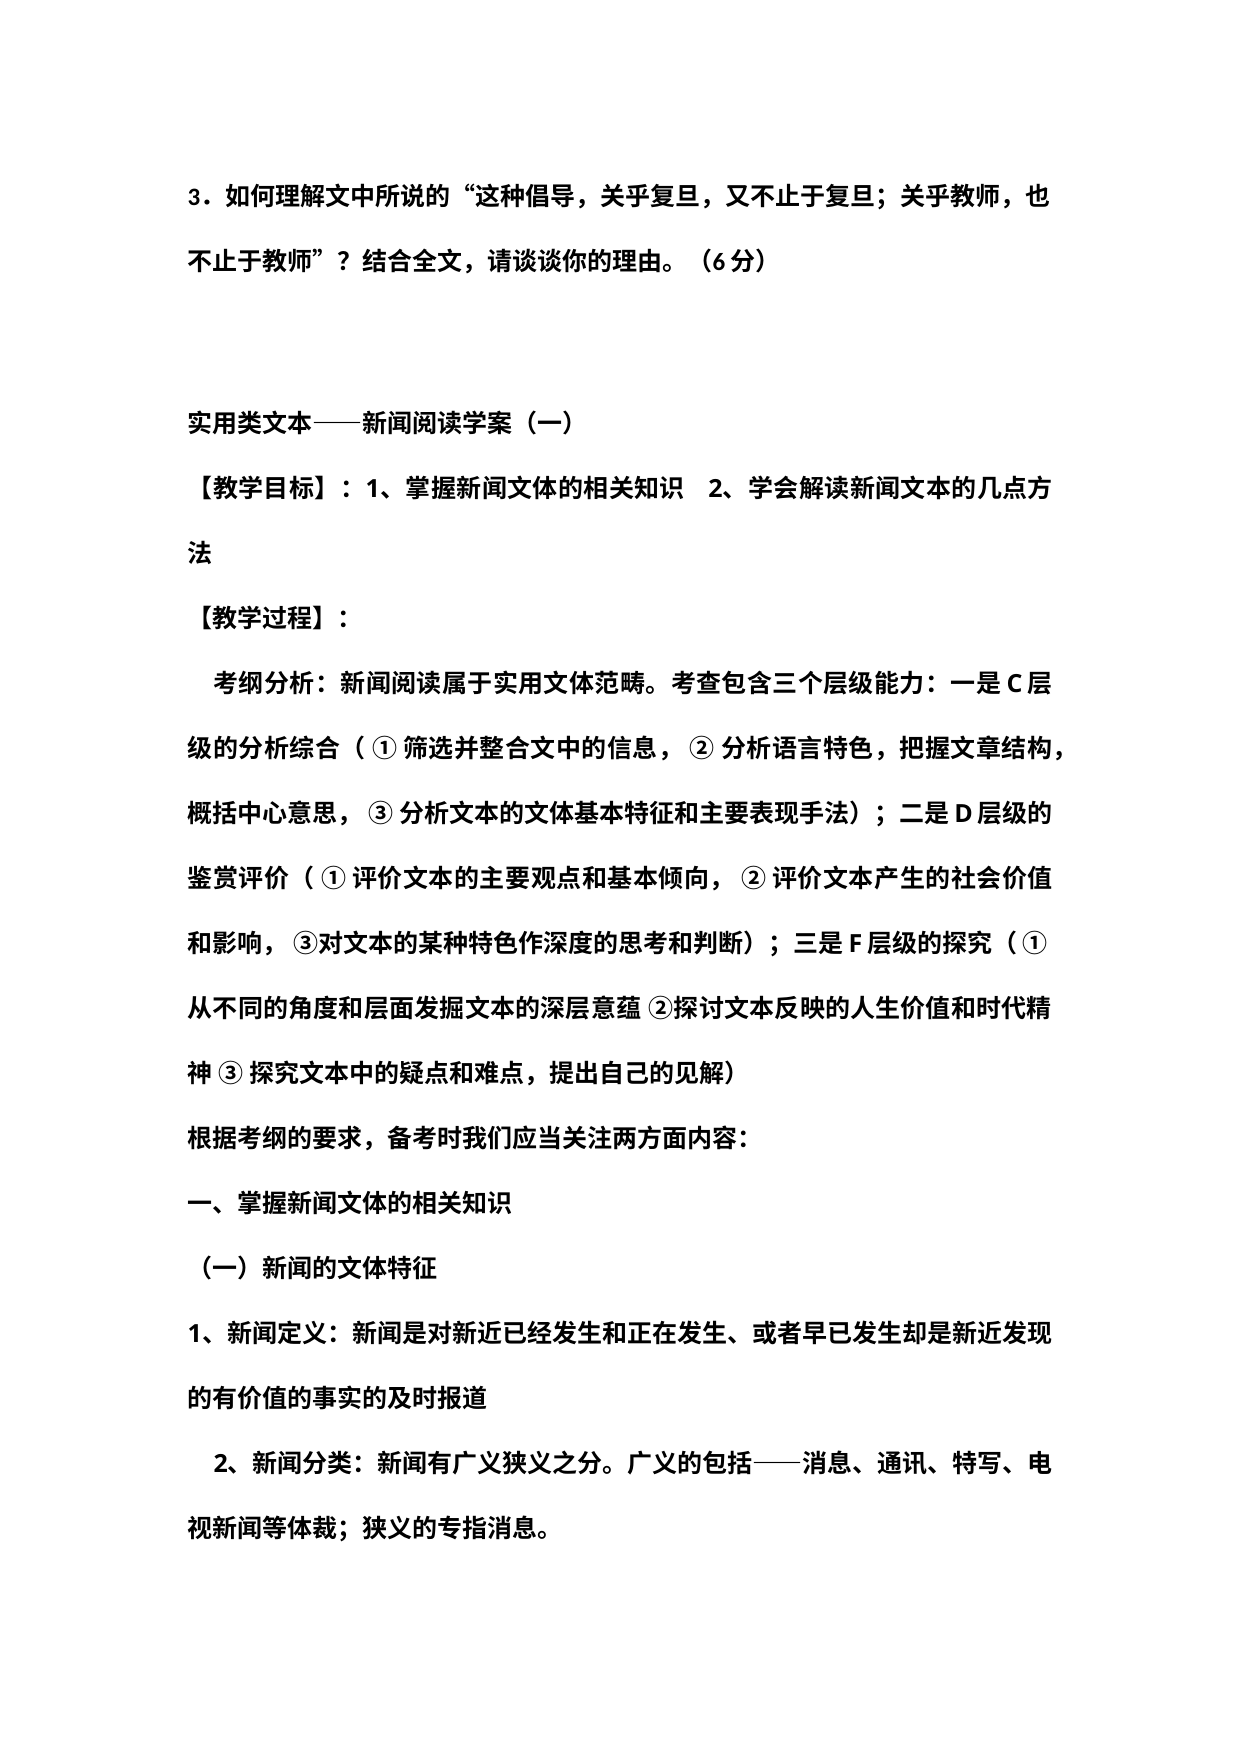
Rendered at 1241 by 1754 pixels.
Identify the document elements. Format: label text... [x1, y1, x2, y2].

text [187, 1299, 1053, 1559]
text 3．如何理解文中所说的“这种倡导，关乎复旦，又不止于复旦；关乎教师，也不止于教师”？结合全文，请谈谈你的理由。（6分） [187, 162, 1053, 292]
text 实用类文本——新闻阅读学案（一） [187, 389, 1053, 454]
text （一）新闻的文体特征 [187, 1234, 1053, 1299]
text 【教学目标】：1、掌握新闻文体的相关知识 2、学会解读新闻文本的几点方法 【教学过程】： 考纲分析：新闻阅读属于实用文体范畴。考查包含三个层级能力：一是C层级的分析综合（ ① 筛选并整合文中的信息， ② 分析语言特色，把握文章结构，概括中心意思， ③ 分析文本的文体基本特征和主要表现手法）；二是D层级的鉴赏评价（ ① 评价文本的主要观点和基本倾向， ② 评价文本产生的社会价值和影响， ③对文本的某种特色作深度的思考和判断）；三是F层级的探究（ ① 从不同的角度和层面发掘文本的深层意蕴 ②探讨文本反映的人生价值和时代精神 ③ 探究文本中的疑点和难点，提出自己的见解） [187, 454, 1053, 1104]
text 根据考纲的要求，备考时我们应当关注两方面内容： 一、掌握新闻文体的相关知识 [187, 1104, 1053, 1234]
